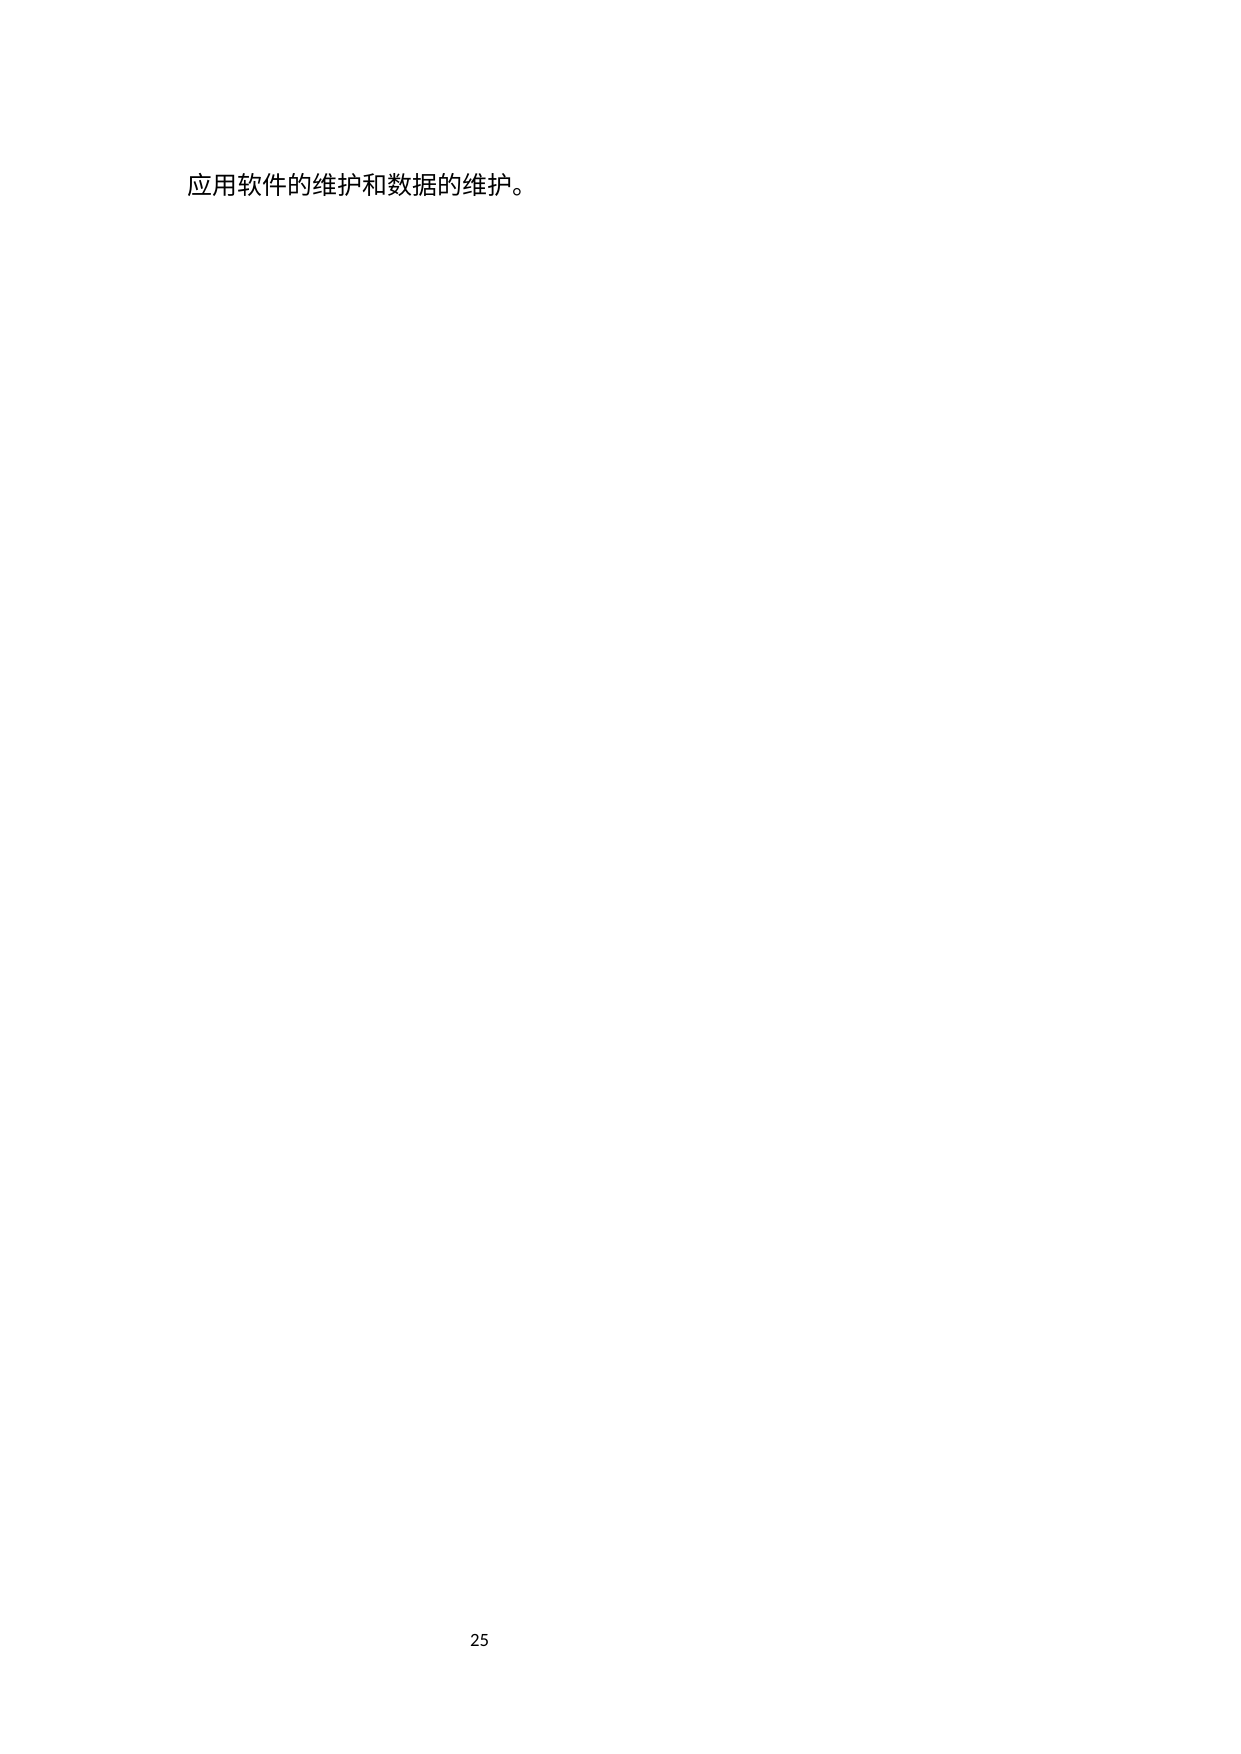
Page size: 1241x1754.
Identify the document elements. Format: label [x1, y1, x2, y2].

text [187, 151, 1053, 216]
